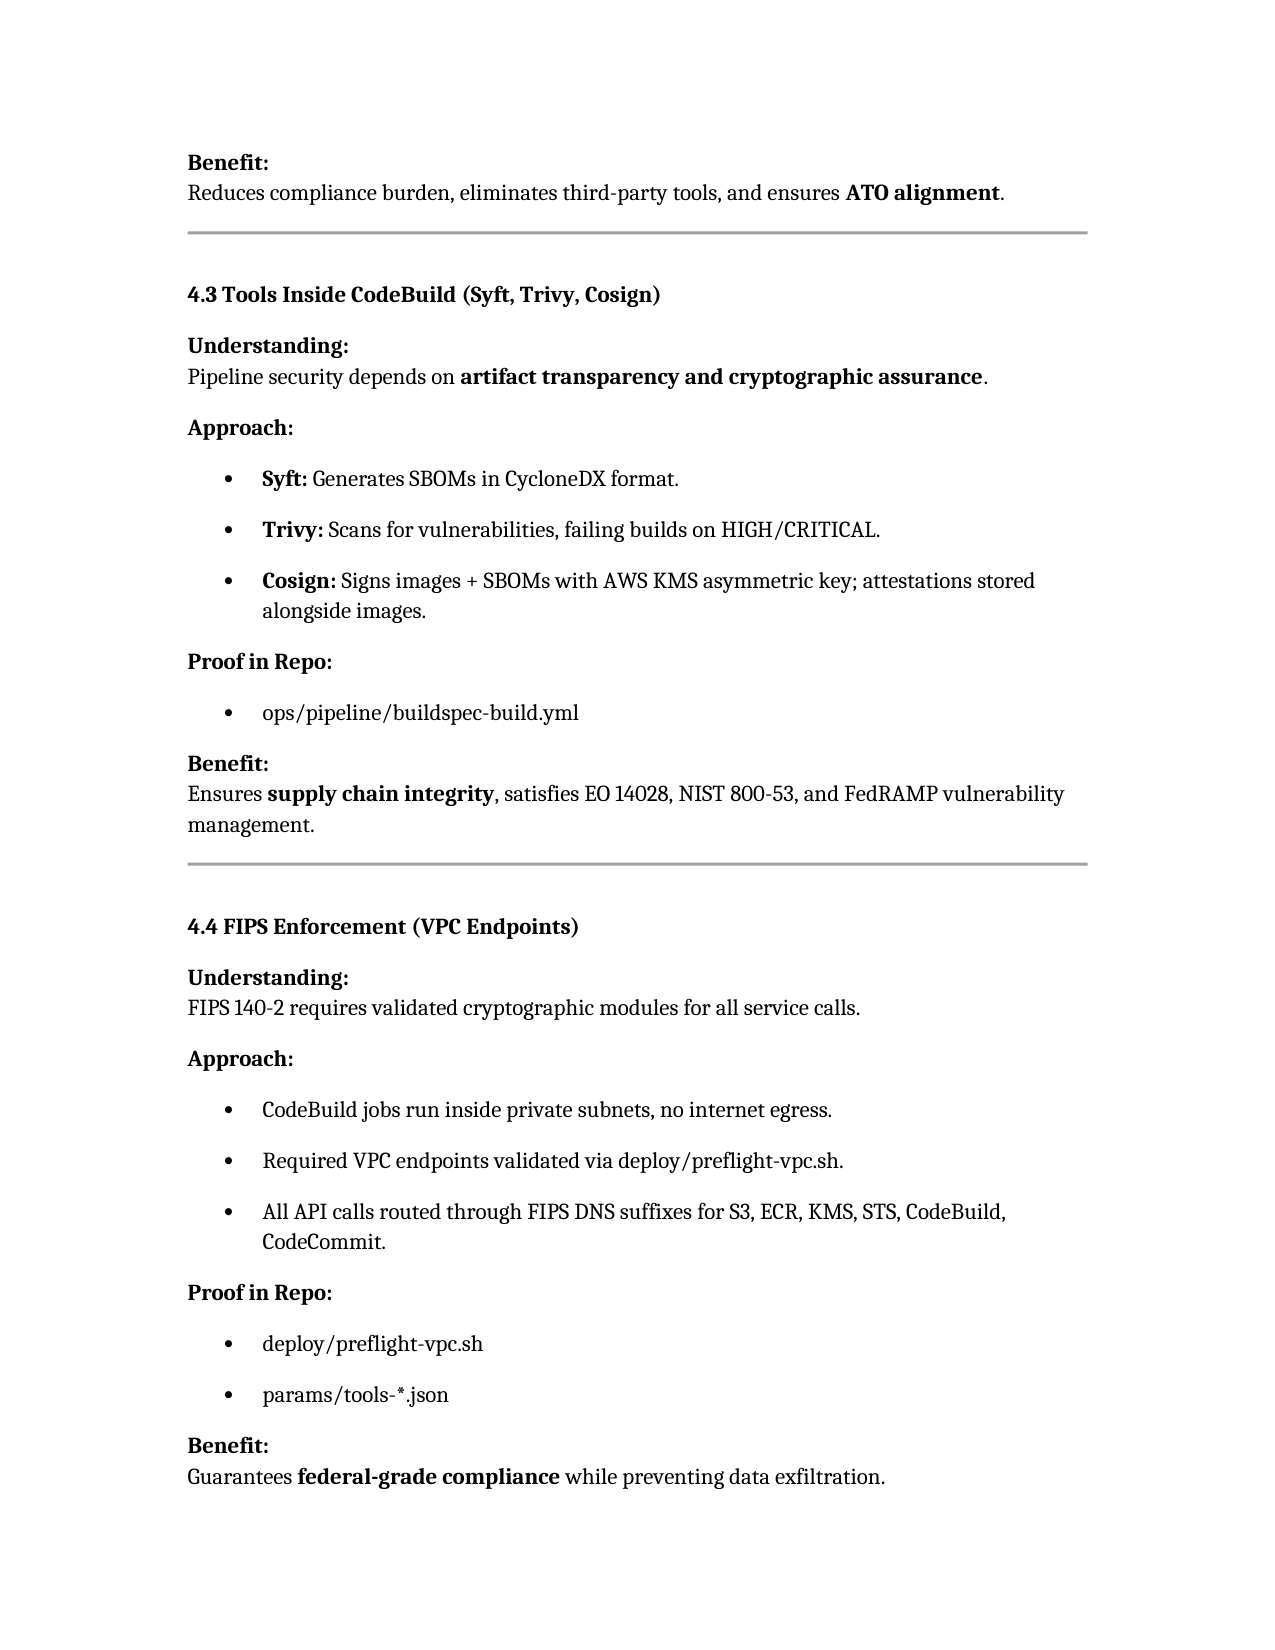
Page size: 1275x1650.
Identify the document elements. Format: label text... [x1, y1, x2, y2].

list Required VPC endpoints validated via deploy/preflight-vpc.sh. [225, 1148, 1087, 1174]
list ops/pipeline/buildspec-build.yml [225, 700, 1087, 726]
text Benefit: Guarantees federal-grade compliance while preventing data exfiltration. [187, 1433, 1087, 1490]
text Benefit: Ensures supply chain integrity, satisfies EO 14028, NIST 800-53, and FedRAMP vulnerability management. [187, 751, 1087, 838]
text Proof in Repo: [187, 1280, 1087, 1307]
text Understanding: FIPS 140-2 requires validated cryptographic modules for all service calls. [187, 964, 1087, 1021]
list Cosign: Signs images + SBOMs with AWS KMS asymmetric key; attestations stored alongside images. [225, 568, 1087, 624]
text Understanding: Pipeline security depends on artifact transparency and cryptographic assurance. [187, 333, 1087, 390]
list Syft: Generates SBOMs in CycloneDX format. [225, 466, 1087, 492]
list Trivy: Scans for vulnerabilities, failing builds on HIGH/CRITICAL. [225, 517, 1087, 543]
text Approach: [187, 1046, 1087, 1072]
text Proof in Repo: [187, 649, 1087, 675]
text Benefit: Reduces compliance burden, eliminates third-party tools, and ensures ATO alignment. [187, 150, 1087, 207]
list params/tools-*.json [225, 1382, 1087, 1409]
list deploy/preflight-vpc.sh [225, 1331, 1087, 1358]
list All API calls routed through FIPS DNS suffixes for S3, ECR, KMS, STS, CodeBuild, CodeCommit. [225, 1199, 1087, 1256]
text 4.3 Tools Inside CodeBuild (Syft, Trivy, Cosign) [187, 282, 1087, 309]
text 4.4 FIPS Enforcement (VPC Endpoints) [187, 913, 1087, 940]
text Approach: [187, 414, 1087, 441]
list CodeBuild jobs run inside private subnets, no internet egress. [225, 1097, 1087, 1123]
